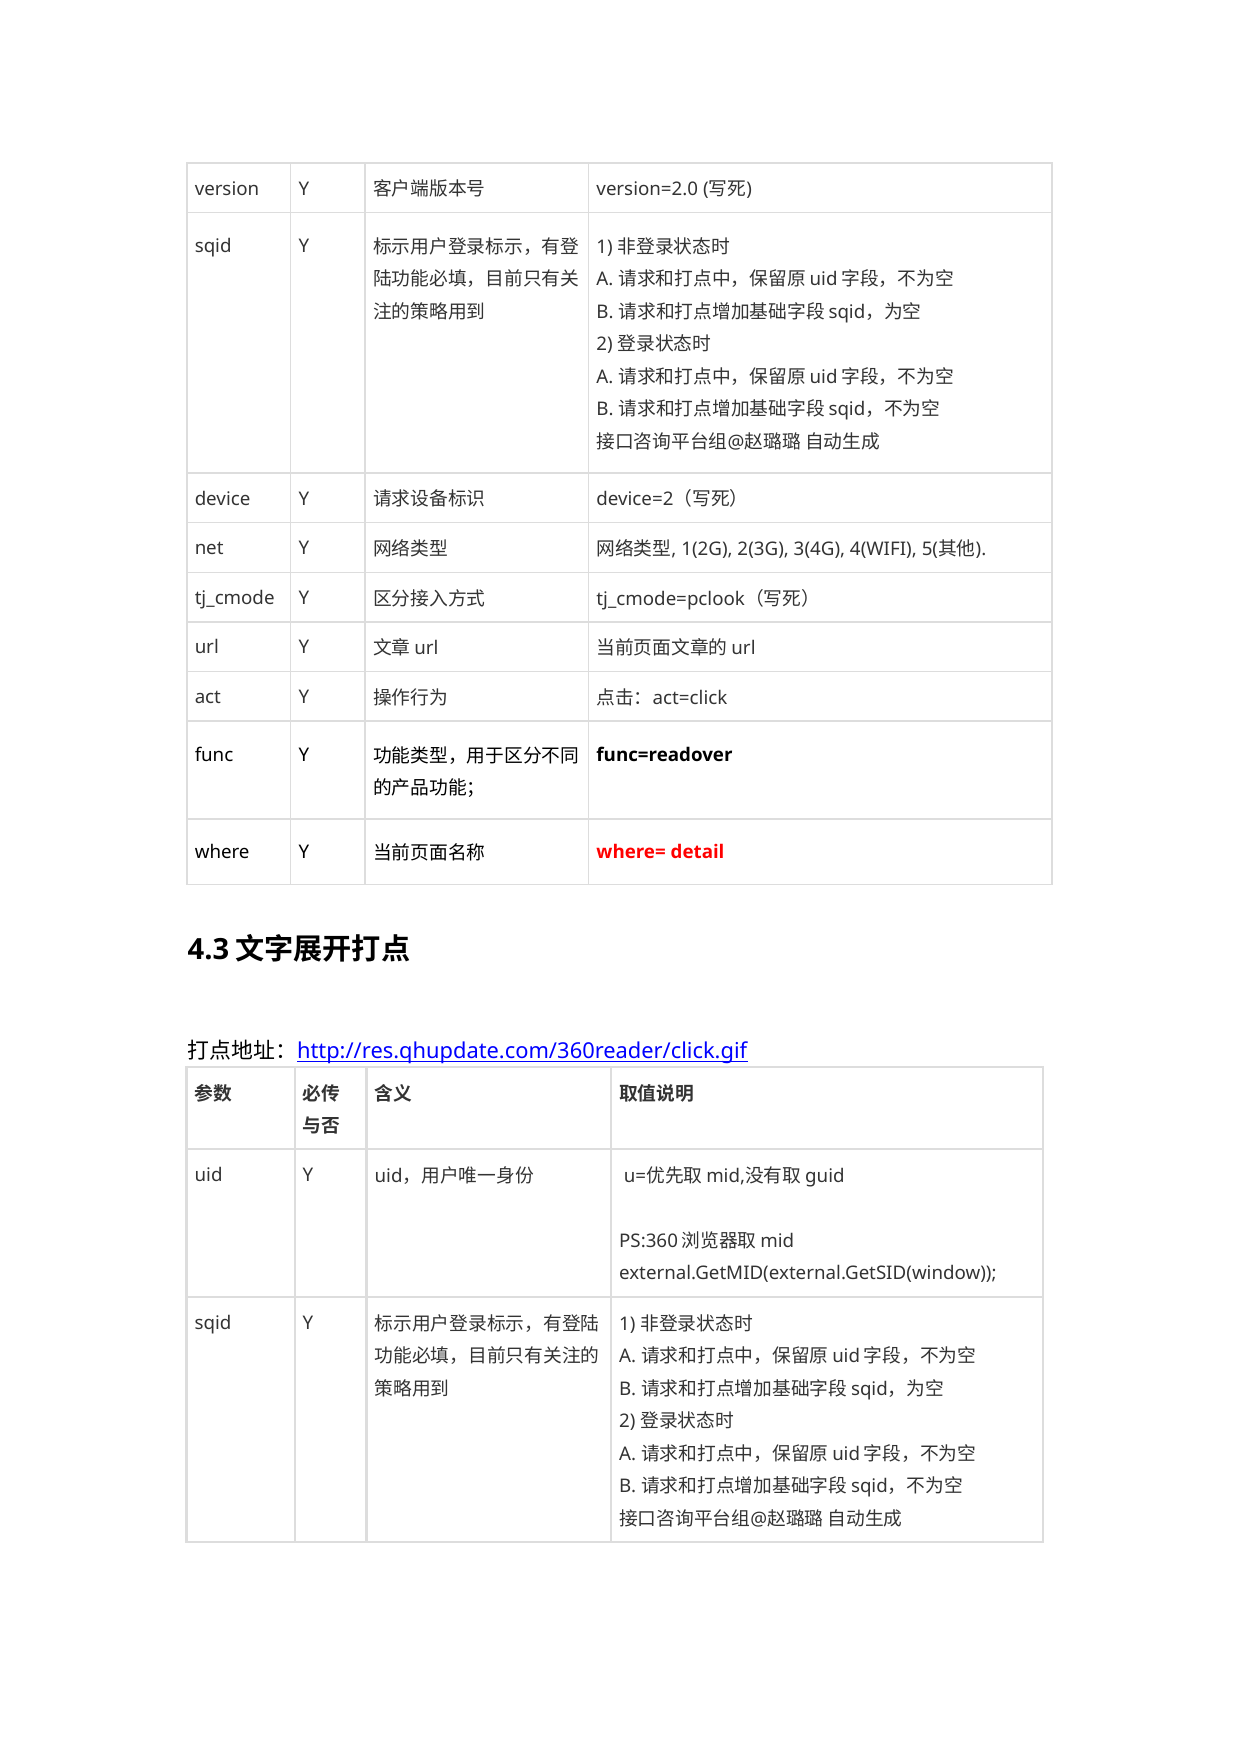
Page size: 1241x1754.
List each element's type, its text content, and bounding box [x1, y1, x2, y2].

table_cell 操作行为 [366, 672, 588, 720]
subtitle 4.3文字展开打点 [187, 914, 1053, 979]
table_cell Y [291, 672, 364, 720]
table_cell 区分接入方式 [366, 573, 588, 621]
table_cell tj_cmode=pclook（写死） [589, 573, 1051, 621]
table_cell Y [291, 523, 364, 571]
table_cell url [188, 623, 290, 671]
table_cell sqid [188, 213, 290, 472]
table_cell version=2.0 (写死) [589, 164, 1051, 212]
table_cell 点击：act=click [589, 672, 1051, 720]
table_cell device=2（写死） [589, 474, 1051, 522]
table_cell func=readover [589, 722, 1051, 818]
table_cell u=优先取mid,没有取guid PS:360浏览器取mid external.GetMID(external.GetSID(window)); [612, 1150, 1042, 1296]
table_cell sqid [188, 1298, 294, 1541]
table_cell 1) 非登录状态时 A. 请求和打点中，保留原uid字段，不为空 B. 请求和打点增加基础字段sqid，为空 2) 登录状态时 A. 请求和打点中，保留原uid字段，不为空 B. 请求和打点增加基础字段sqid，不为空 接口咨询平台组@赵璐璐 自动生成 [589, 213, 1051, 472]
table_cell Y [291, 573, 364, 621]
table_cell Y [291, 722, 364, 818]
table_cell tj_cmode [188, 573, 290, 621]
table_header 参数 [188, 1068, 294, 1148]
table_cell version [188, 164, 290, 212]
table_cell Y [296, 1298, 365, 1541]
text 打点地址：http://res.qhupdate.com/360reader/click.gif [187, 1033, 1053, 1066]
table_header 含义 [368, 1068, 610, 1148]
table_header 必传与否 [296, 1068, 365, 1148]
table_cell uid，用户唯一身份 [368, 1150, 610, 1296]
table_cell Y [291, 623, 364, 671]
table_cell 标示用户登录标示，有登陆功能必填，目前只有关注的策略用到 [366, 213, 588, 472]
table_header 取值说明 [612, 1068, 1042, 1148]
table_cell where= detail [589, 820, 1051, 883]
table_cell 文章url [366, 623, 588, 671]
table_cell 当前页面文章的url [589, 623, 1051, 671]
table_cell 网络类型 [366, 523, 588, 571]
table_cell device [188, 474, 290, 522]
table_cell act [188, 672, 290, 720]
table_cell Y [291, 820, 364, 883]
table_cell net [188, 523, 290, 571]
table_cell Y [291, 474, 364, 522]
table_cell uid [188, 1150, 294, 1296]
table_cell 标示用户登录标示，有登陆功能必填，目前只有关注的策略用到 [368, 1298, 610, 1541]
table_cell 请求设备标识 [366, 474, 588, 522]
table_cell 网络类型, 1(2G), 2(3G), 3(4G), 4(WIFI), 5(其他). [589, 523, 1051, 571]
table_cell func [188, 722, 290, 818]
table_cell Y [296, 1150, 365, 1296]
table_cell 功能类型，用于区分不同的产品功能； [366, 722, 588, 818]
table_cell 客户端版本号 [366, 164, 588, 212]
table_cell Y [291, 213, 364, 472]
table_cell 当前页面名称 [366, 820, 588, 883]
table_cell where [188, 820, 290, 883]
table_cell 1) 非登录状态时 A. 请求和打点中，保留原uid字段，不为空 B. 请求和打点增加基础字段sqid，为空 2) 登录状态时 A. 请求和打点中，保留原uid字段，不为空 B. 请求和打点增加基础字段sqid，不为空 接口咨询平台组@赵璐璐 自动生成 [612, 1298, 1042, 1541]
table_cell Y [291, 164, 364, 212]
